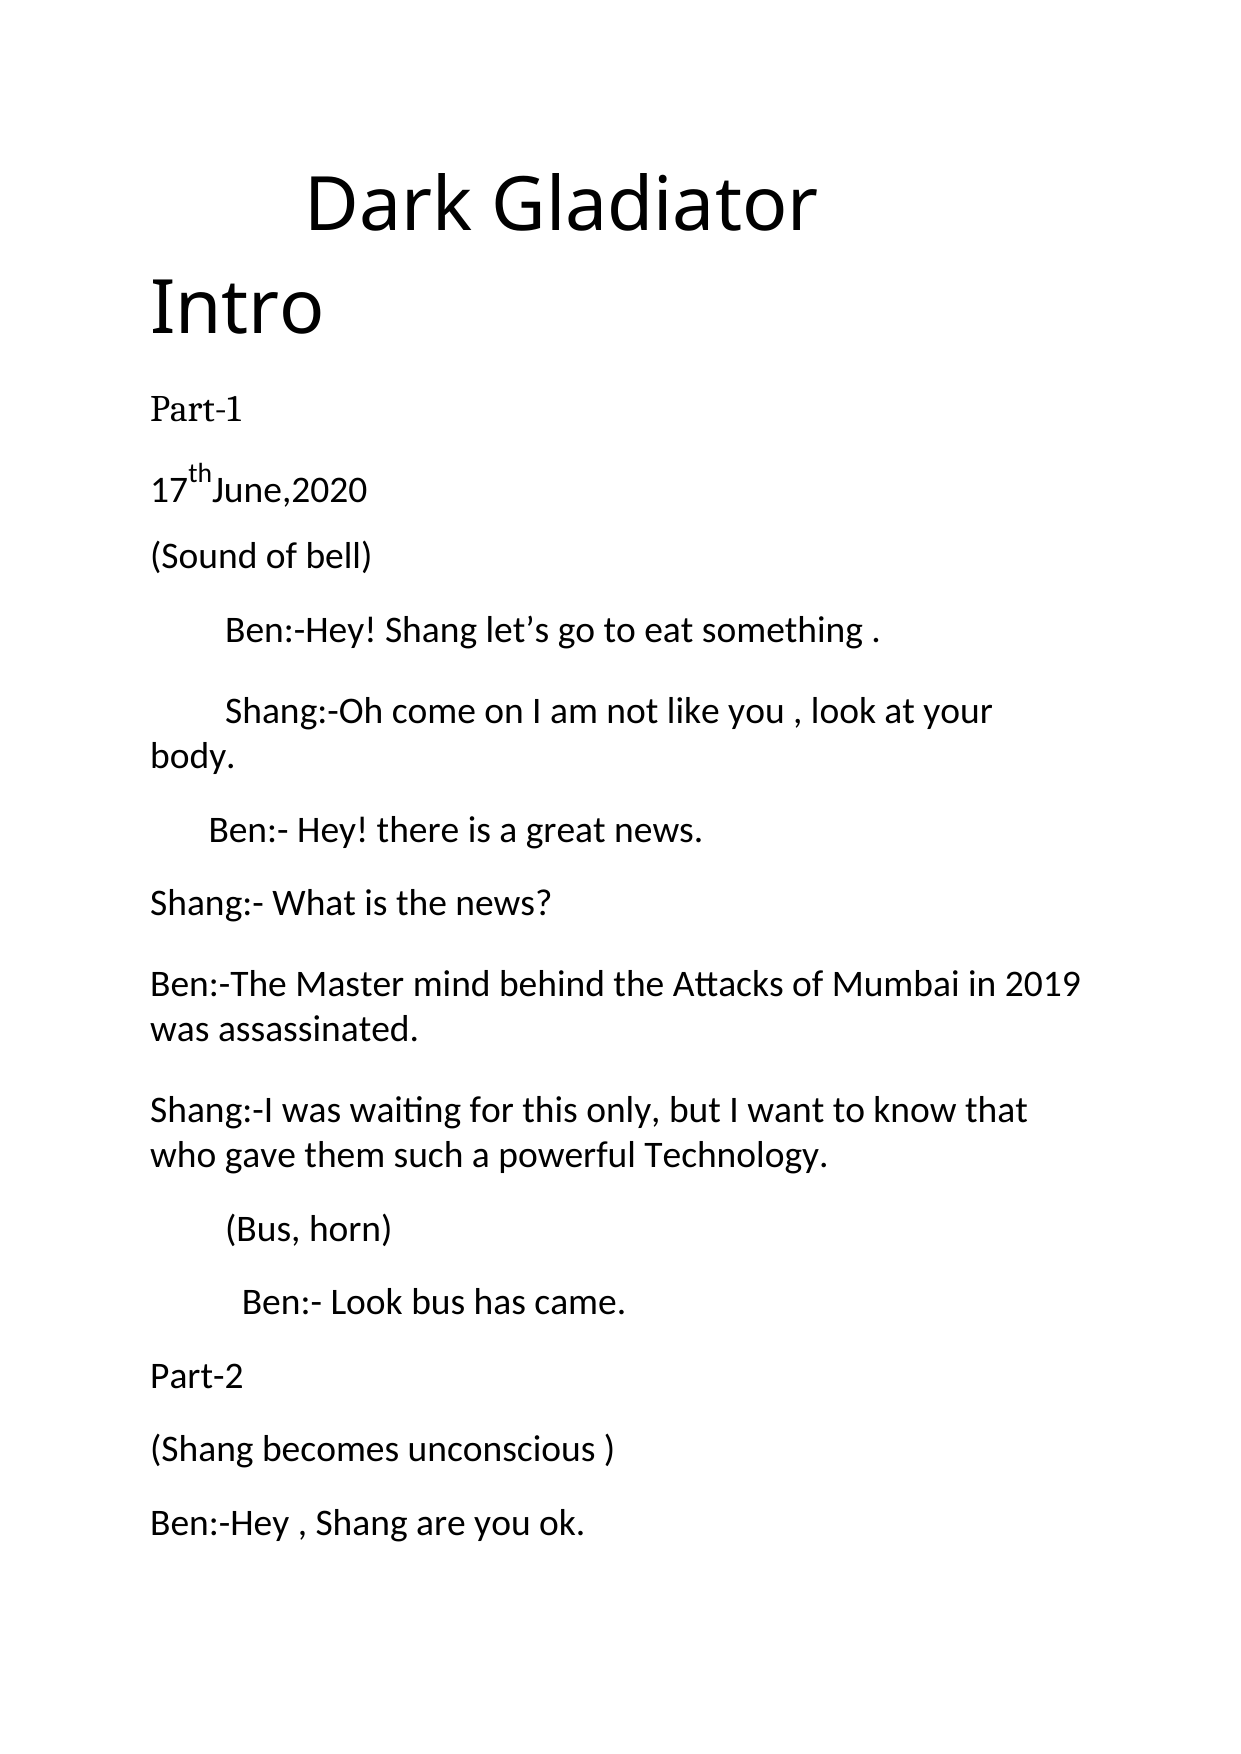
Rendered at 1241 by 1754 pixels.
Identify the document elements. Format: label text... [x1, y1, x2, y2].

text Ben:- Hey! there is a great news. [208, 806, 1090, 851]
text 17thJune,2020 [150, 456, 1090, 514]
text Ben:-Hey , Shang are you ok. [150, 1499, 1090, 1545]
text (Sound of bell) [150, 532, 1090, 578]
text (Shang becomes unconscious ) [150, 1425, 1090, 1471]
text Part-1 [150, 388, 1090, 431]
text Part-2 [150, 1352, 1090, 1398]
text Dark Gladiator Intro [150, 150, 936, 355]
text Ben:- Look bus has came. [242, 1278, 1090, 1324]
text Ben:-The Master mind behind the Attacks of Mumbai in 2019 was assassinated. [150, 961, 1083, 1051]
text (Bus, horn) [225, 1205, 1090, 1251]
text Shang:-Oh come on I am not like you , look at your body. [150, 688, 1019, 778]
text Shang:-I was waiting for this only, but I want to know that who gave them such a powerful Technology. [150, 1087, 1029, 1177]
text Shang:- What is the news? [150, 879, 1090, 925]
text Ben:-Hey! Shang let’s go to eat something . [225, 606, 1090, 651]
